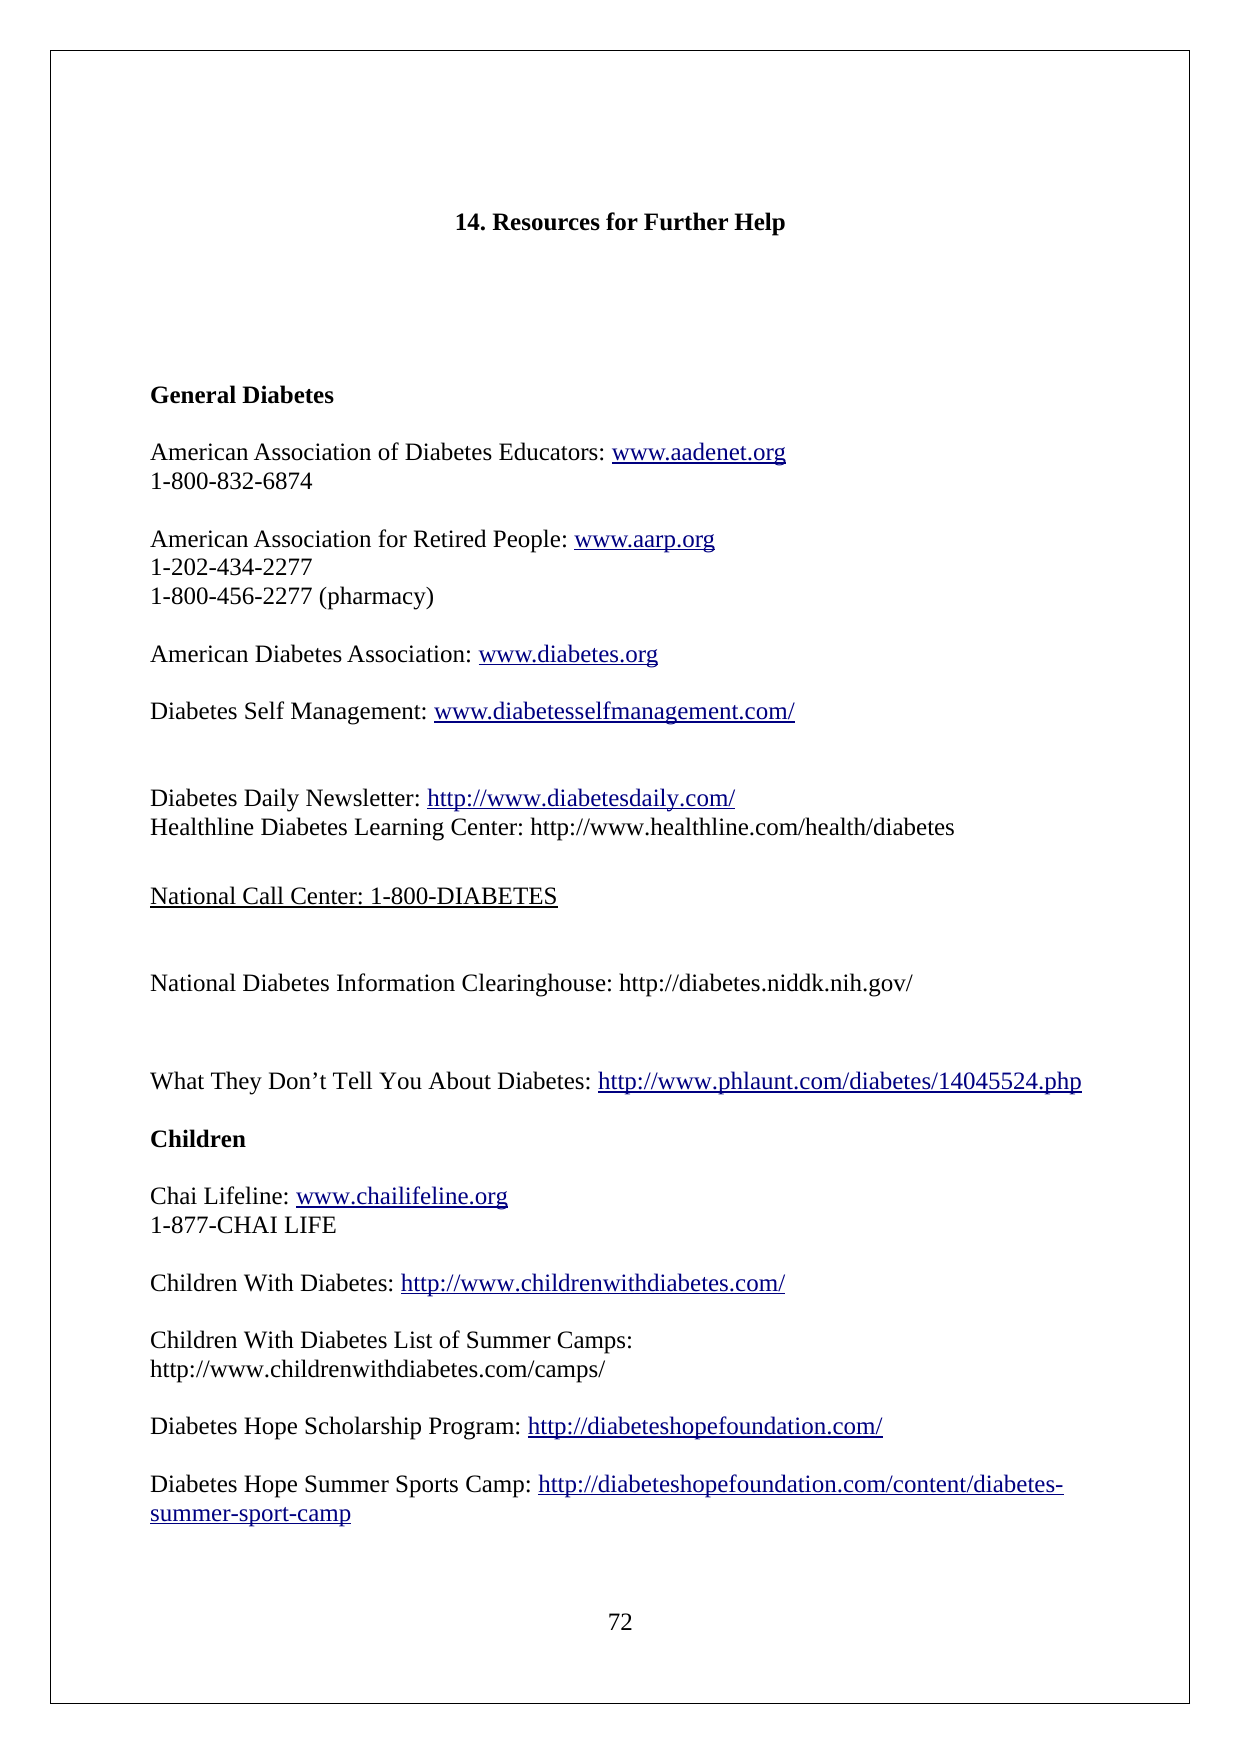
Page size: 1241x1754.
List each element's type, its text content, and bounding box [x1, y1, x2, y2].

text 1-877-CHAI LIFE [150, 1210, 1090, 1239]
text Diabetes Hope Summer Sports Camp: http://diabeteshopefoundation.com/content/diabetes-summer-sport-camp [150, 1469, 1090, 1526]
text American Association of Diabetes Educators: www.aadenet.org [150, 437, 1090, 466]
text Chai Lifeline: www.chailifeline.org [150, 1181, 1090, 1210]
text Diabetes Daily Newsletter: http://www.diabetesdaily.com/ [150, 783, 1090, 812]
text 1-202-434-2277 [150, 552, 1090, 581]
text Children With Diabetes List of Summer Camps: http://www.childrenwithdiabetes.com/camps/ [150, 1325, 1090, 1383]
text General Diabetes [150, 380, 1090, 409]
text American Association for Retired People: www.aarp.org [150, 524, 1090, 552]
text National Diabetes Information Clearinghouse: http://diabetes.niddk.nih.gov/ [150, 968, 1090, 997]
text Diabetes Hope Scholarship Program: http://diabeteshopefoundation.com/ [150, 1411, 1090, 1440]
text Children With Diabetes: http://www.childrenwithdiabetes.com/ [150, 1268, 1090, 1296]
text Healthline Diabetes Learning Center: http://www.healthline.com/health/diabetes [150, 812, 1090, 840]
text 1-800-456-2277 (pharmacy) [150, 581, 1090, 610]
text Children [150, 1124, 1090, 1153]
text What They Don’t Tell You About Diabetes: http://www.phlaunt.com/diabetes/14045524.php [150, 1066, 1090, 1095]
text 14. Resources for Further Help [150, 207, 1090, 236]
text 1-800-832-6874 [150, 466, 1090, 495]
text Diabetes Self Management: www.diabetesselfmanagement.com/ [150, 696, 1090, 725]
text National Call Center: 1-800-DIABETES [150, 881, 1090, 910]
text American Diabetes Association: www.diabetes.org [150, 639, 1090, 667]
